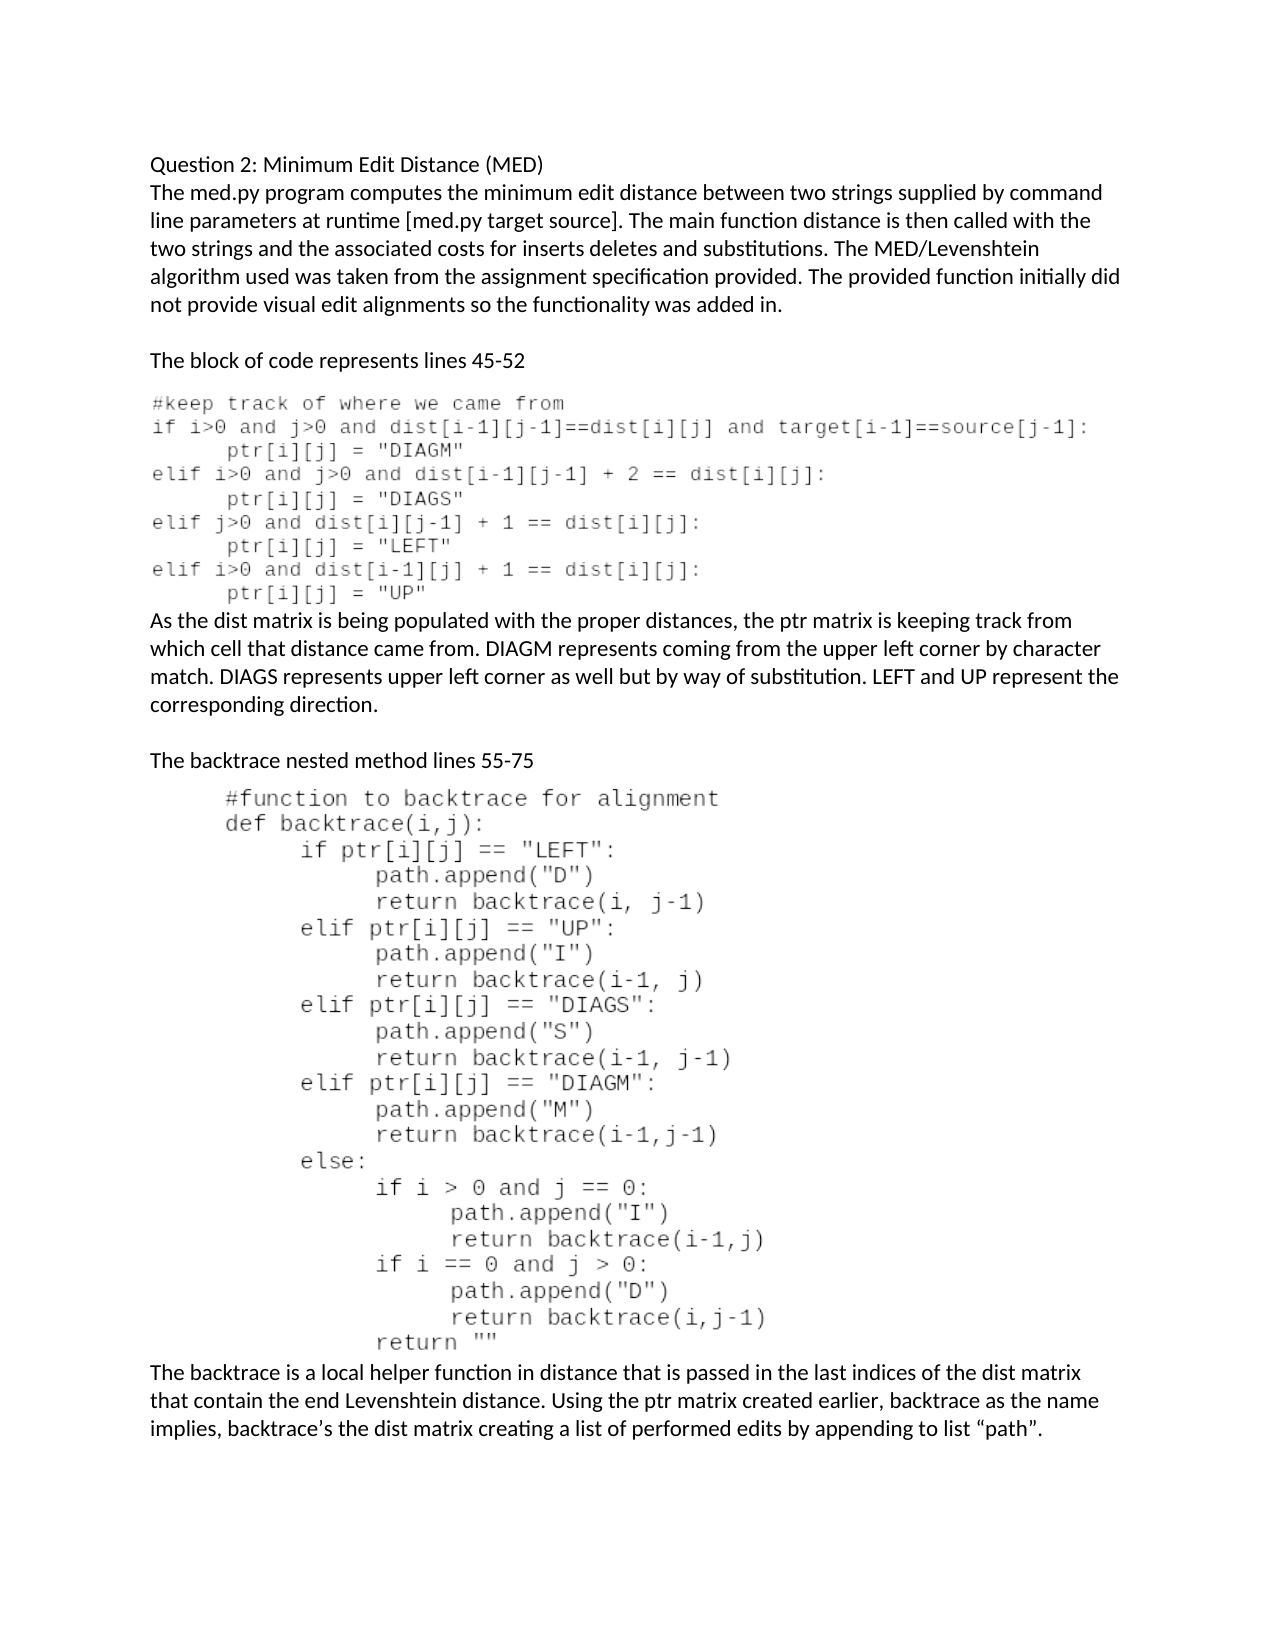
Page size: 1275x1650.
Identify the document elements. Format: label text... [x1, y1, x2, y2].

text Question 2: Minimum Edit Distance (MED) [150, 150, 1125, 178]
text The backtrace nested method lines 55-75 [150, 746, 1125, 774]
text The backtrace is a local helper function in distance that is passed in the last indices of the dist matrix that contain the end Levenshtein distance. Using the ptr matrix created earlier, backtrace as the name implies, backtrace’s the dist matrix creating a list of performed edits by appending to list “path”. [150, 802, 1125, 1442]
text As the dist matrix is being populated with the proper distances, the ptr matrix is keeping track from which cell that distance came from. DIAGM represents coming from the upper left corner by character match. DIAGS represents upper left corner as well but by way of substitution. LEFT and UP represent the corresponding direction. [150, 402, 1125, 718]
text The med.py program computes the minimum edit distance between two strings supplied by command line parameters at runtime [med.py target source]. The main function distance is then called with the two strings and the associated costs for inserts deletes and substitutions. The MED/Levenshtein algorithm used was taken from the assignment specification provided. The provided function initially did not provide visual edit alignments so the functionality was added in. [150, 178, 1125, 318]
text The block of code represents lines 45-52 [150, 346, 1125, 374]
